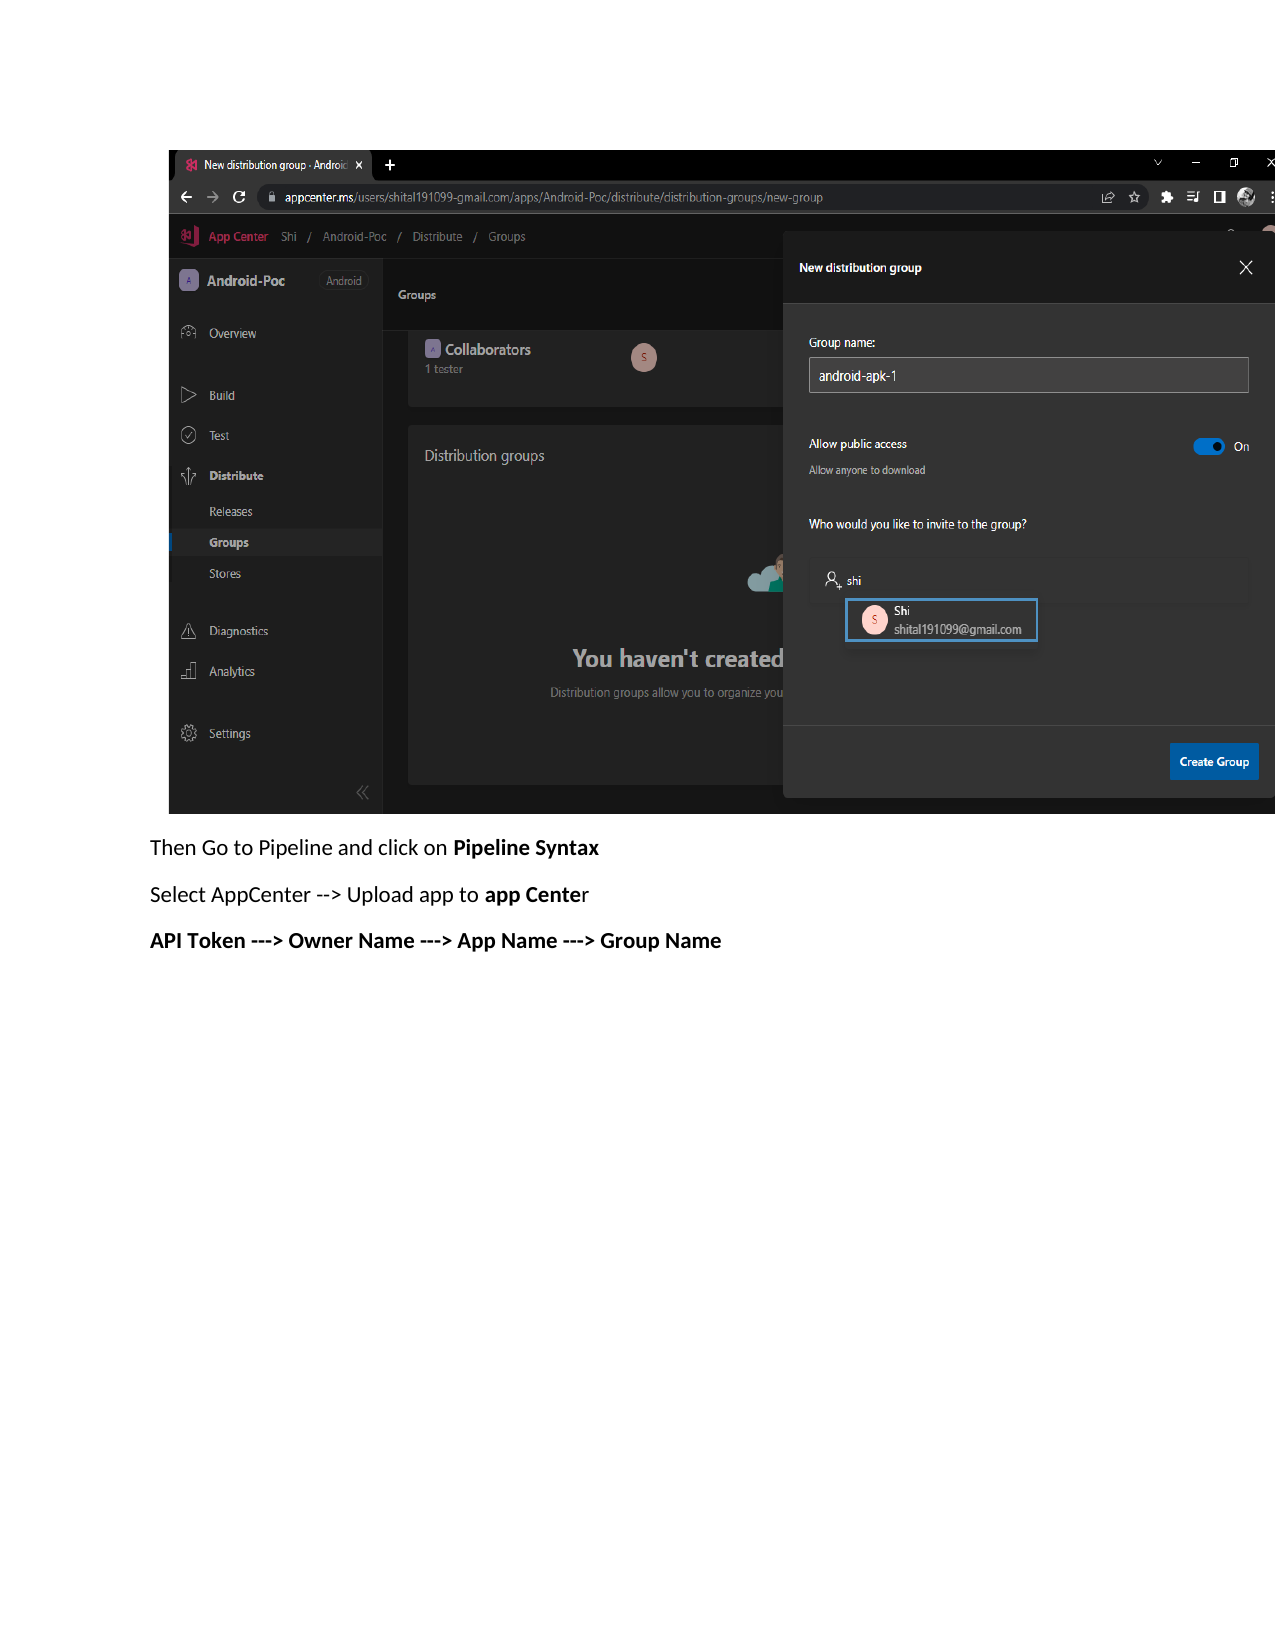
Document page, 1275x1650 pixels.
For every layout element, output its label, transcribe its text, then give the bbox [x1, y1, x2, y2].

text Then Go to Pipeline and click on Pipeline Syntax [150, 833, 1125, 861]
text Select AppCenter --> Upload app to app Center [150, 880, 1125, 908]
text API Token ---> Owner Name ---> App Name ---> Group Name [150, 927, 1125, 955]
